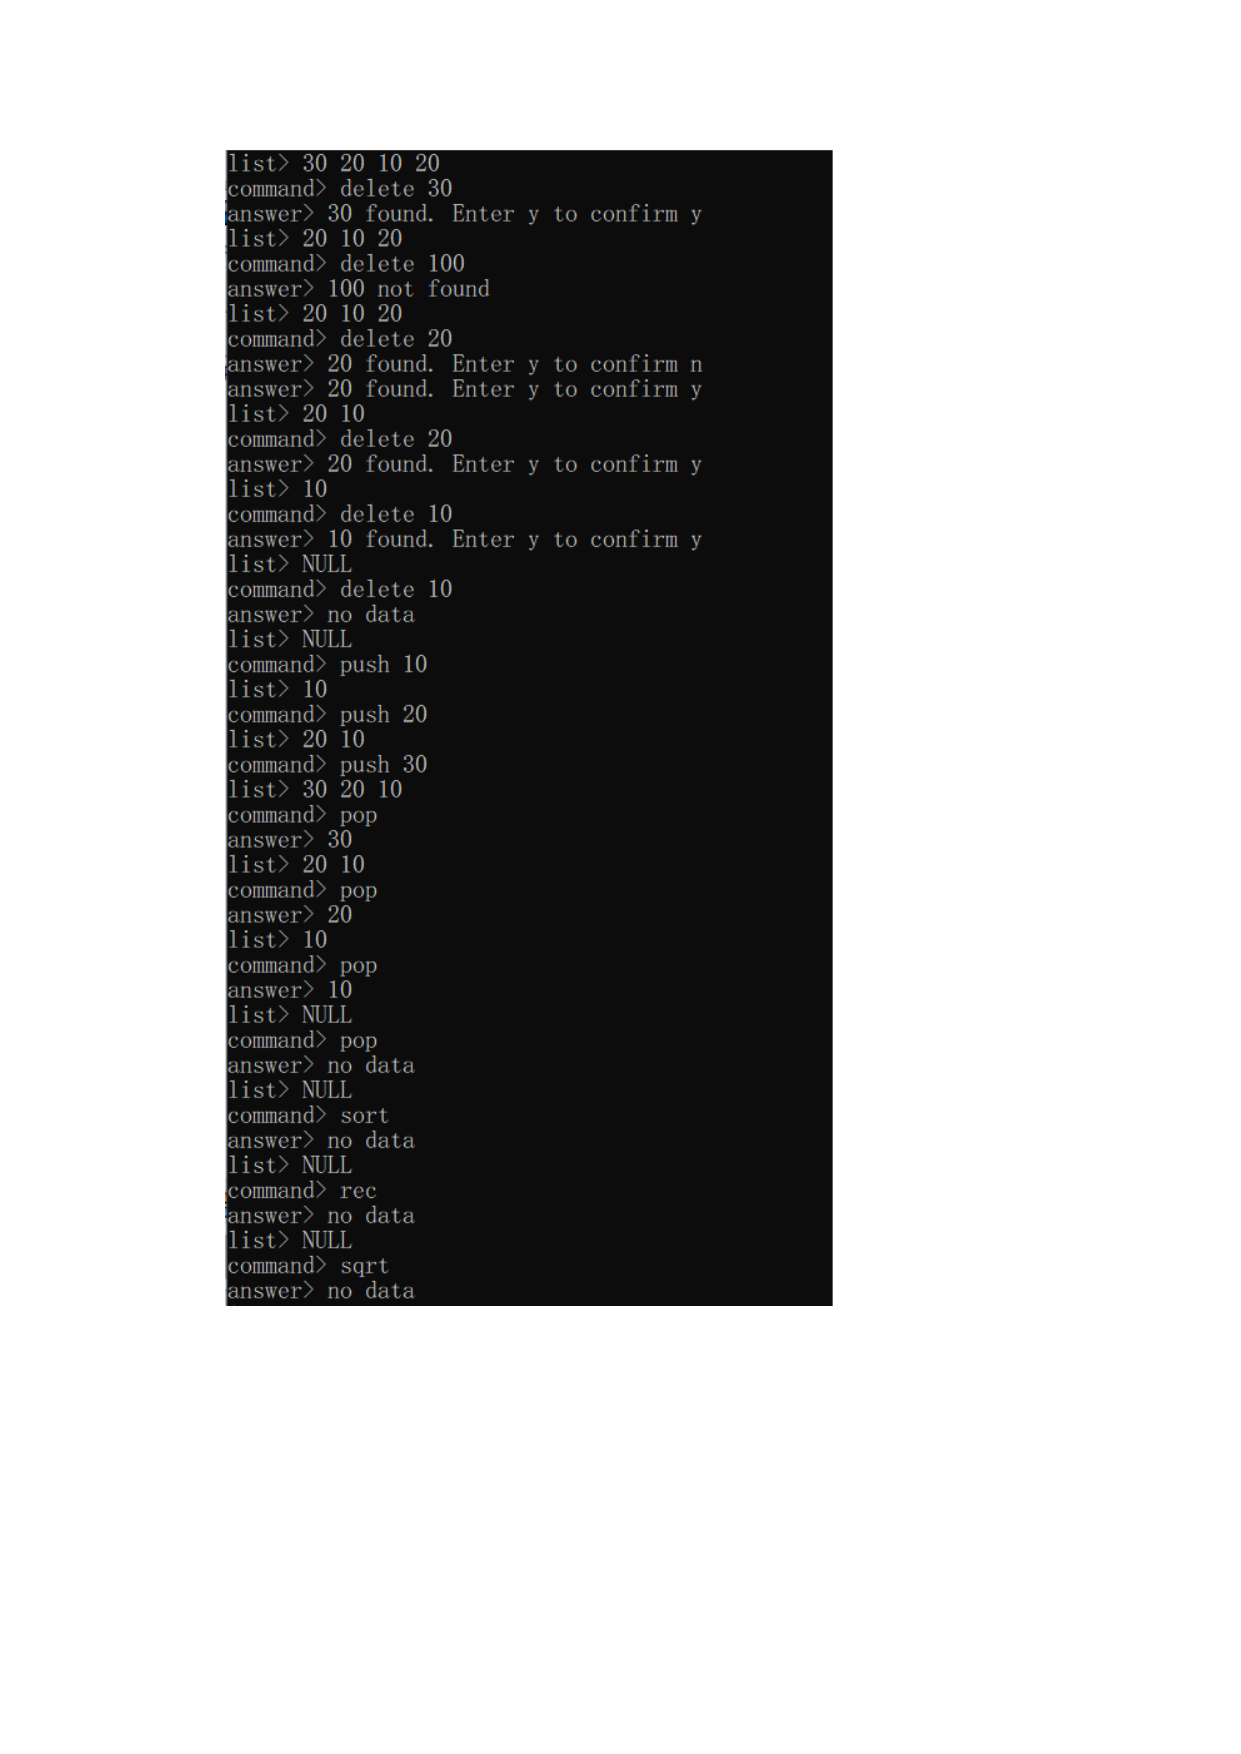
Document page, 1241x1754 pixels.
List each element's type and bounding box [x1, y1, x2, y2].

picture [225, 150, 833, 1306]
